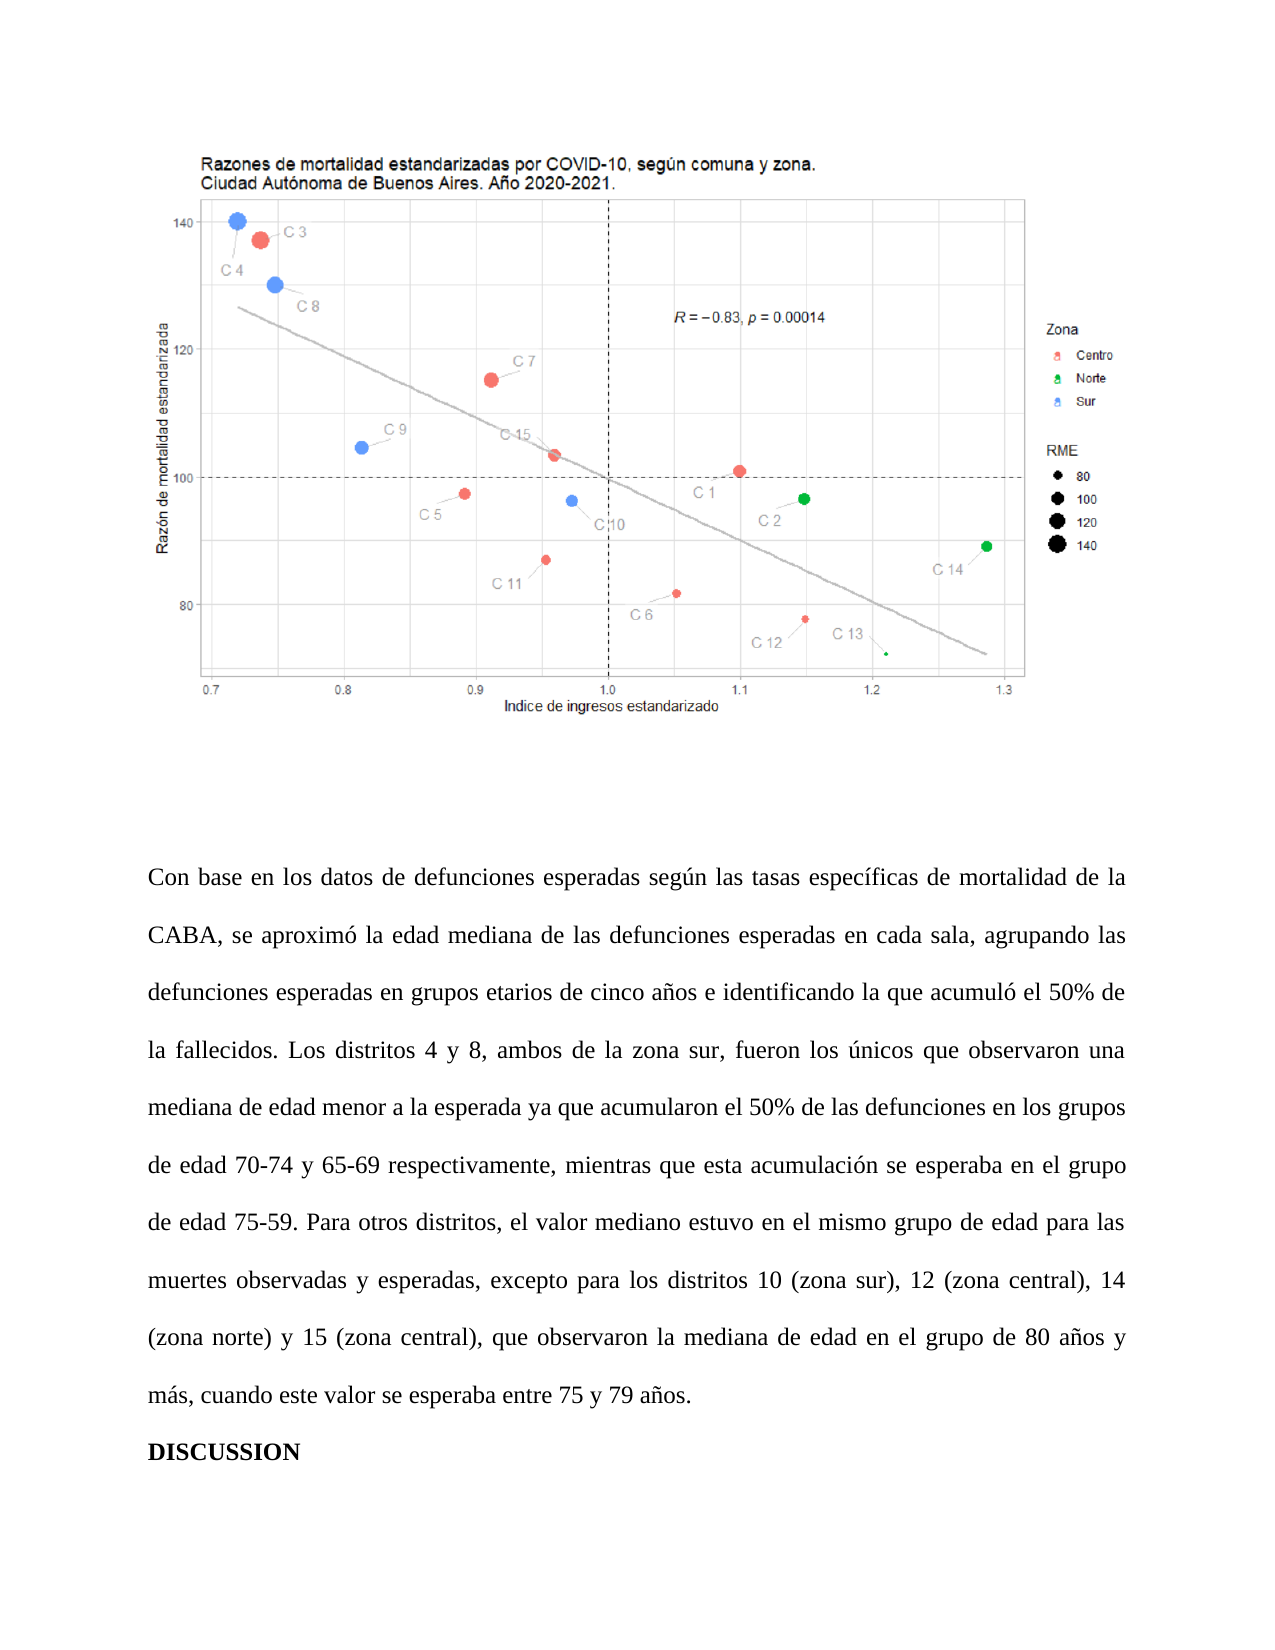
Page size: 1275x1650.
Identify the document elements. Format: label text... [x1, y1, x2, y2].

text DISCUSSION [148, 1437, 1127, 1466]
picture [147, 147, 1128, 720]
